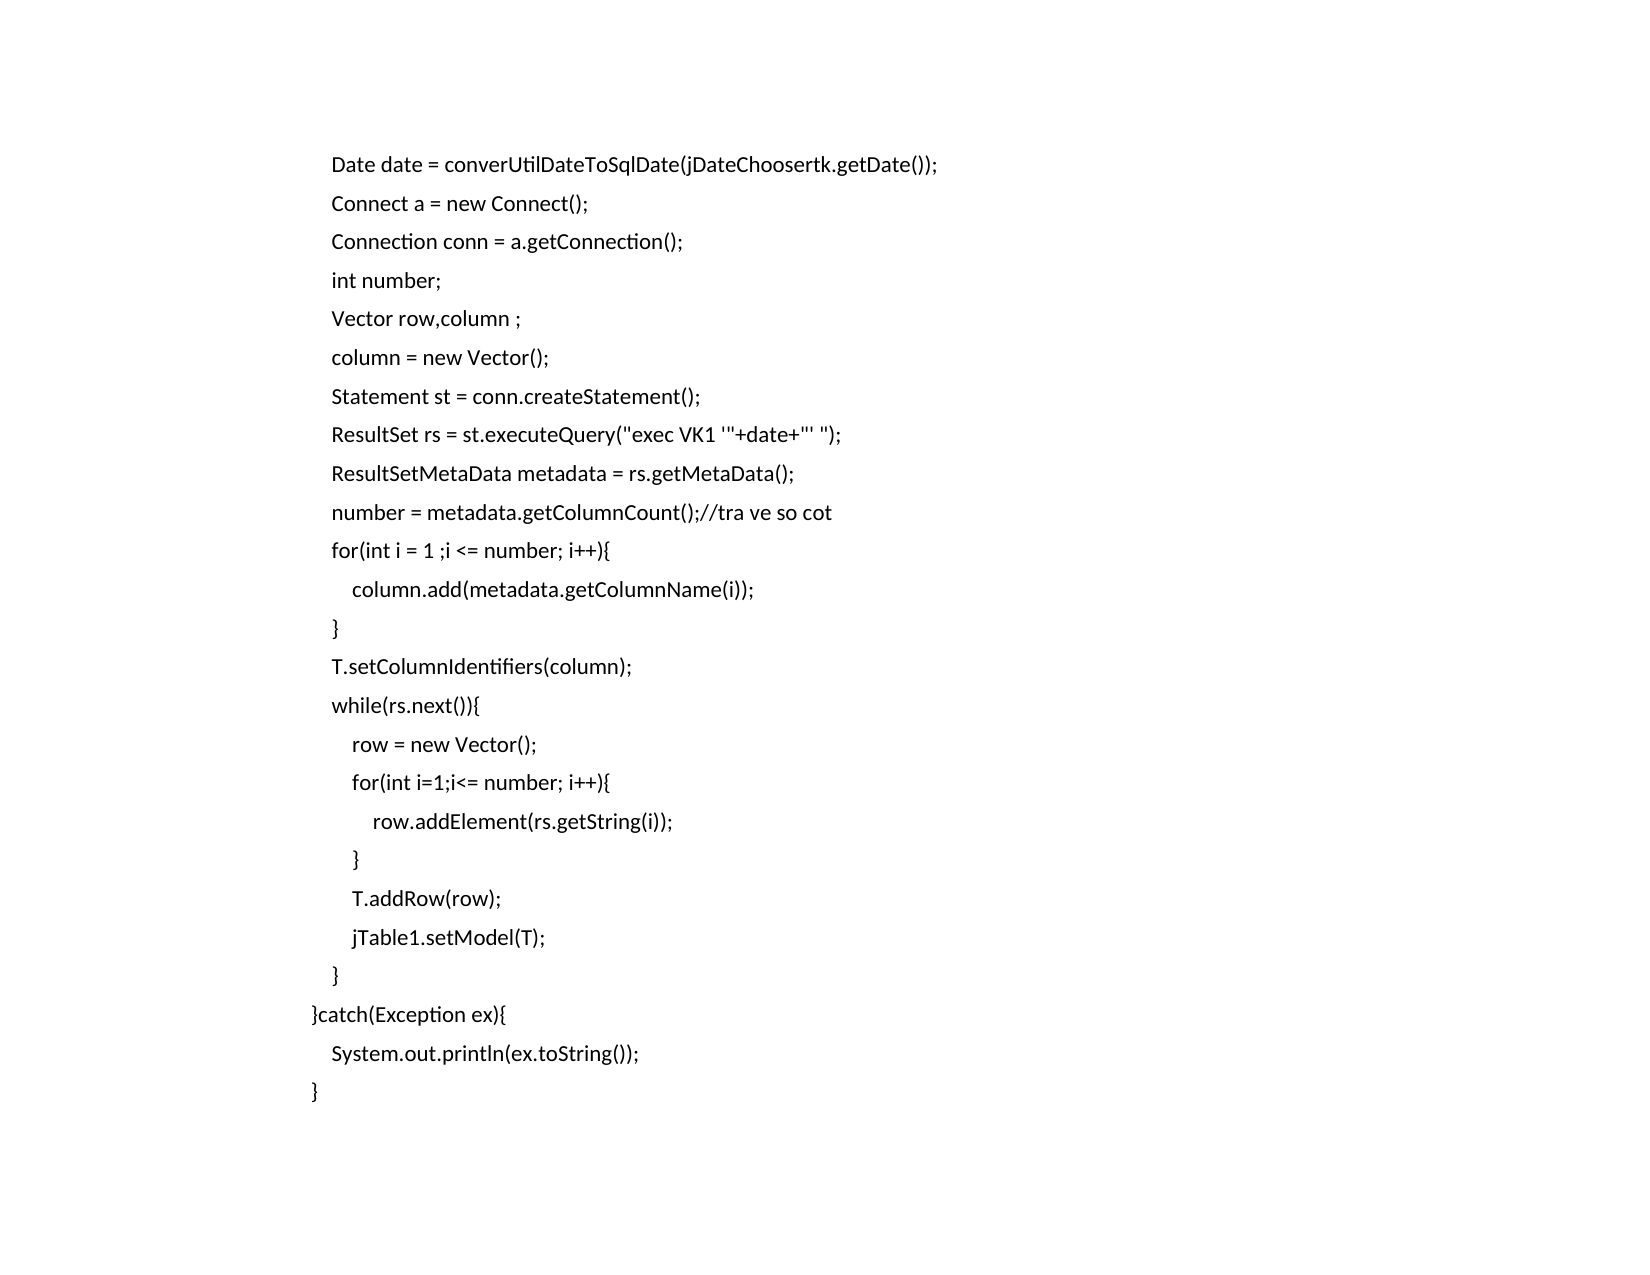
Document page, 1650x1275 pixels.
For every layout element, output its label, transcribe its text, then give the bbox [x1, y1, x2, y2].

text row = new Vector(); [295, 730, 1500, 758]
text row.addElement(rs.getString(i)); [295, 807, 1500, 835]
text } [295, 614, 1500, 642]
text Connect a = new Connect(); [295, 189, 1500, 217]
text }catch(Exception ex){ [295, 1000, 1500, 1028]
text ResultSetMetaData metadata = rs.getMetaData(); [295, 459, 1500, 487]
text Vector row,column ; [295, 304, 1500, 333]
text } [295, 1077, 1500, 1106]
text } [295, 846, 1500, 874]
text jTable1.setModel(T); [295, 923, 1500, 951]
text for(int i = 1 ;i <= number; i++){ [295, 536, 1500, 564]
text } [295, 962, 1500, 989]
text column.add(metadata.getColumnName(i)); [295, 575, 1500, 603]
text while(rs.next()){ [295, 691, 1500, 719]
text int number; [295, 266, 1500, 294]
text T.addRow(row); [295, 884, 1500, 912]
text number = metadata.getColumnCount();//tra ve so cot [295, 498, 1500, 526]
text System.out.println(ex.toString()); [295, 1039, 1500, 1067]
text Date date = converUtilDateToSqlDate(jDateChoosertk.getDate()); [295, 150, 1500, 178]
text column = new Vector(); [295, 343, 1500, 371]
text ResultSet rs = st.executeQuery("exec VK1 '"+date+"' "); [295, 421, 1500, 448]
text Statement st = conn.createStatement(); [295, 382, 1500, 410]
text for(int i=1;i<= number; i++){ [295, 768, 1500, 796]
text Connection conn = a.getConnection(); [295, 227, 1500, 255]
text T.setColumnIdentifiers(column); [295, 652, 1500, 680]
